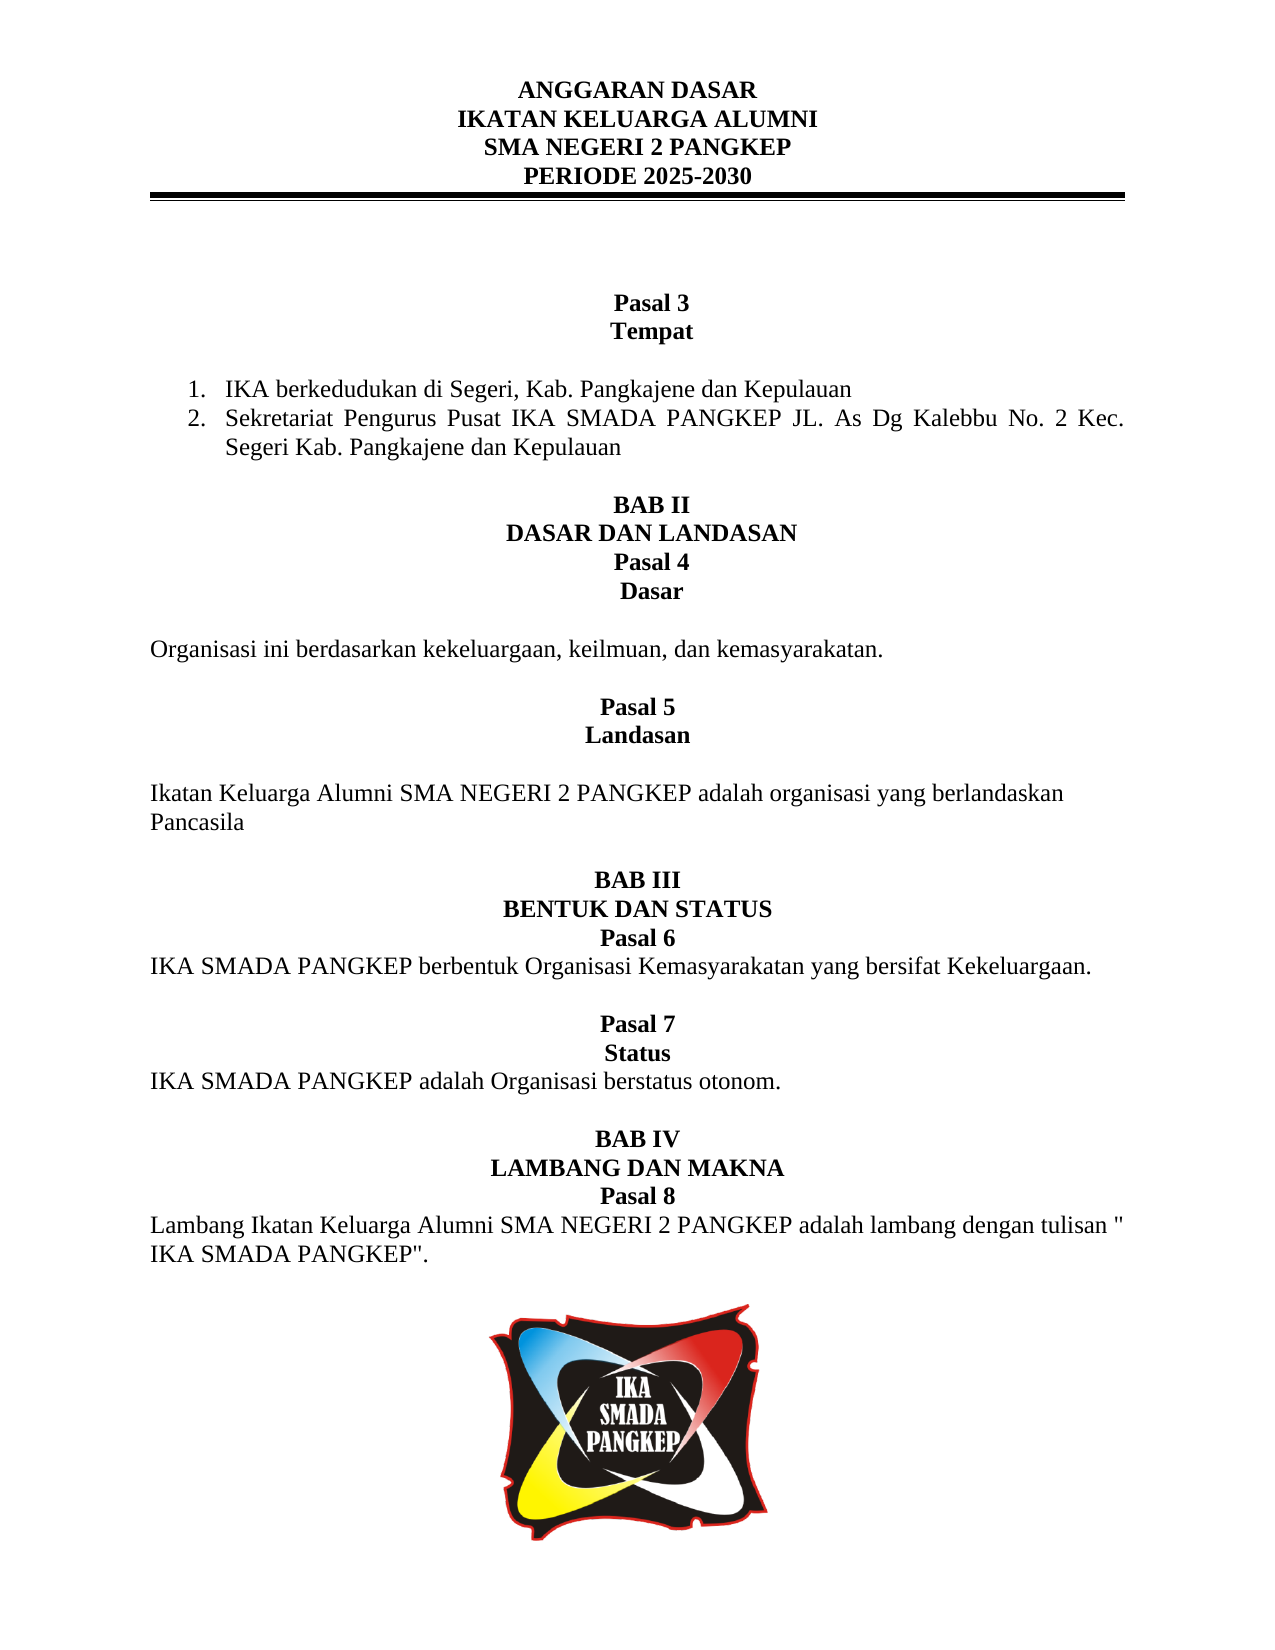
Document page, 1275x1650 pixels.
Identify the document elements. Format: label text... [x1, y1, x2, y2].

text BAB III [150, 865, 1125, 894]
text IKA SMADA PANGKEP berbentuk Organisasi Kemasyarakatan yang bersifat Kekeluargaan. [150, 951, 1125, 980]
text DASAR DAN LANDASAN [178, 518, 1125, 547]
text IKA SMADA PANGKEP adalah Organisasi berstatus otonom. [150, 1066, 1125, 1095]
list IKA berkedudukan di Segeri, Kab. Pangkajene dan Kepulauan [187, 374, 1125, 403]
text LAMBANG DAN MAKNA [150, 1153, 1125, 1181]
text Status [150, 1038, 1125, 1066]
text Pasal 7 [150, 1009, 1125, 1038]
text Pasal 6 [150, 923, 1125, 951]
text Landasan [150, 721, 1125, 749]
text Pasal 5 [150, 692, 1125, 721]
picture [488, 1304, 768, 1541]
text Lambang Ikatan Keluarga Alumni SMA NEGERI 2 PANGKEP adalah lambang dengan tulisan " IKA SMADA PANGKEP". [150, 1210, 1125, 1268]
text BAB IV [150, 1124, 1125, 1153]
text Ikatan Keluarga Alumni SMA NEGERI 2 PANGKEP adalah organisasi yang berlandaskan Pancasila [150, 778, 1125, 836]
list Sekretariat Pengurus Pusat IKA SMADA PANGKEP JL. As Dg Kalebbu No. 2 Kec. Segeri Kab. Pangkajene dan Kepulauan [187, 403, 1125, 461]
text Pasal 4 [178, 547, 1125, 576]
text Pasal 3 [178, 288, 1125, 316]
text BENTUK DAN STATUS [150, 894, 1125, 923]
text BAB II [178, 490, 1125, 518]
text Pasal 8 [150, 1181, 1125, 1210]
text Organisasi ini berdasarkan kekeluargaan, keilmuan, dan kemasyarakatan. [150, 634, 1125, 663]
text Dasar [178, 576, 1125, 605]
text Tempat [178, 316, 1125, 345]
